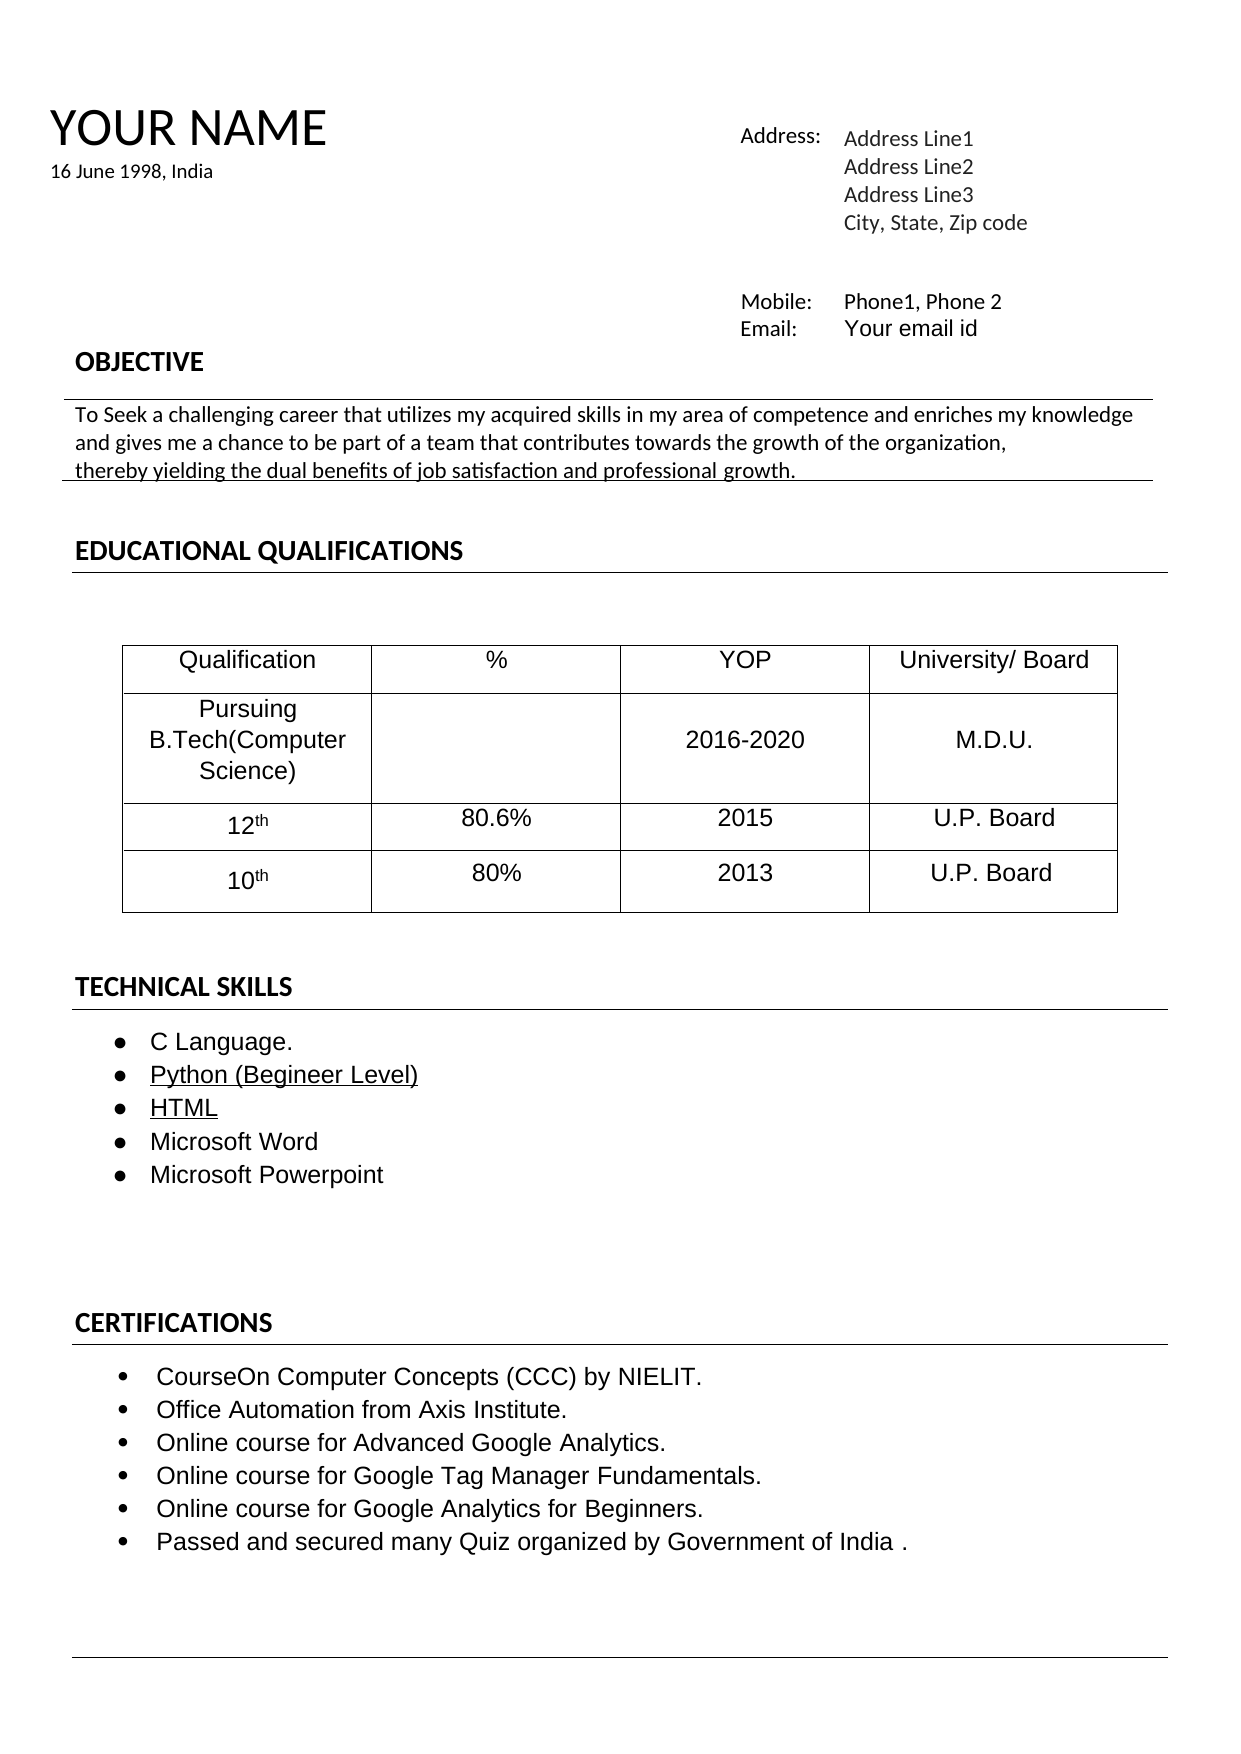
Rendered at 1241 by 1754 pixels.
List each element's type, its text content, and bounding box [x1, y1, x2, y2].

table_cell [372, 694, 620, 802]
table_cell 2013 [621, 851, 869, 912]
subtitle EDUCATIONAL QUALIFICATIONS [75, 532, 1165, 568]
list Python (Begineer Level) [112, 1060, 1165, 1088]
subtitle CERTIFICATIONS [75, 1304, 1165, 1339]
text thereby yielding the dual benefits of job satisfaction and professional growth. [62, 456, 1165, 484]
table_cell U.P. Board [870, 804, 1117, 850]
table_cell 80.6% [372, 804, 620, 850]
table_cell 80% [372, 851, 620, 912]
table_cell 12th [123, 804, 371, 850]
table_header Qualification [123, 646, 371, 693]
text TECHNICAL SKILLS [75, 968, 1165, 1004]
table_cell 2015 [621, 804, 869, 850]
table_cell 10th [123, 851, 371, 912]
list HTML [112, 1093, 1165, 1122]
table_header YOP [621, 646, 869, 693]
list Online course for Google Analytics for Beginners. [119, 1494, 1165, 1523]
table_cell U.P. Board [870, 851, 1117, 912]
table_header % [372, 646, 620, 693]
table_cell M.D.U. [870, 694, 1117, 802]
text YOUR NAME [50, 94, 1165, 158]
list CourseOn Computer Concepts (CCC) by NIELIT. [119, 1362, 1165, 1391]
text 16 June 1998, India [50, 158, 1165, 183]
table_header University/ Board [870, 646, 1117, 693]
list Microsoft Word [112, 1126, 1165, 1155]
list C Language. [112, 1026, 1165, 1055]
list Online course for Advanced Google Analytics. [119, 1428, 1165, 1457]
text To Seek a challenging career that utilizes my acquired skills in my area of competence and enriches my knowledge and gives me a chance to be part of a team that contributes towards the growth of the organization, [75, 394, 1139, 456]
list Microsoft Powerpoint [112, 1160, 1165, 1189]
list Online course for Google Tag Manager Fundamentals. [119, 1461, 1165, 1490]
list Office Automation from Axis Institute. [119, 1395, 1165, 1424]
table_cell 2016-2020 [621, 694, 869, 802]
subtitle OBJECTIVE [75, 343, 1165, 379]
table_cell Pursuing B.Tech(Computer Science) [123, 694, 371, 802]
list Passed and secured many Quiz organized by Government of India . [119, 1527, 1165, 1556]
